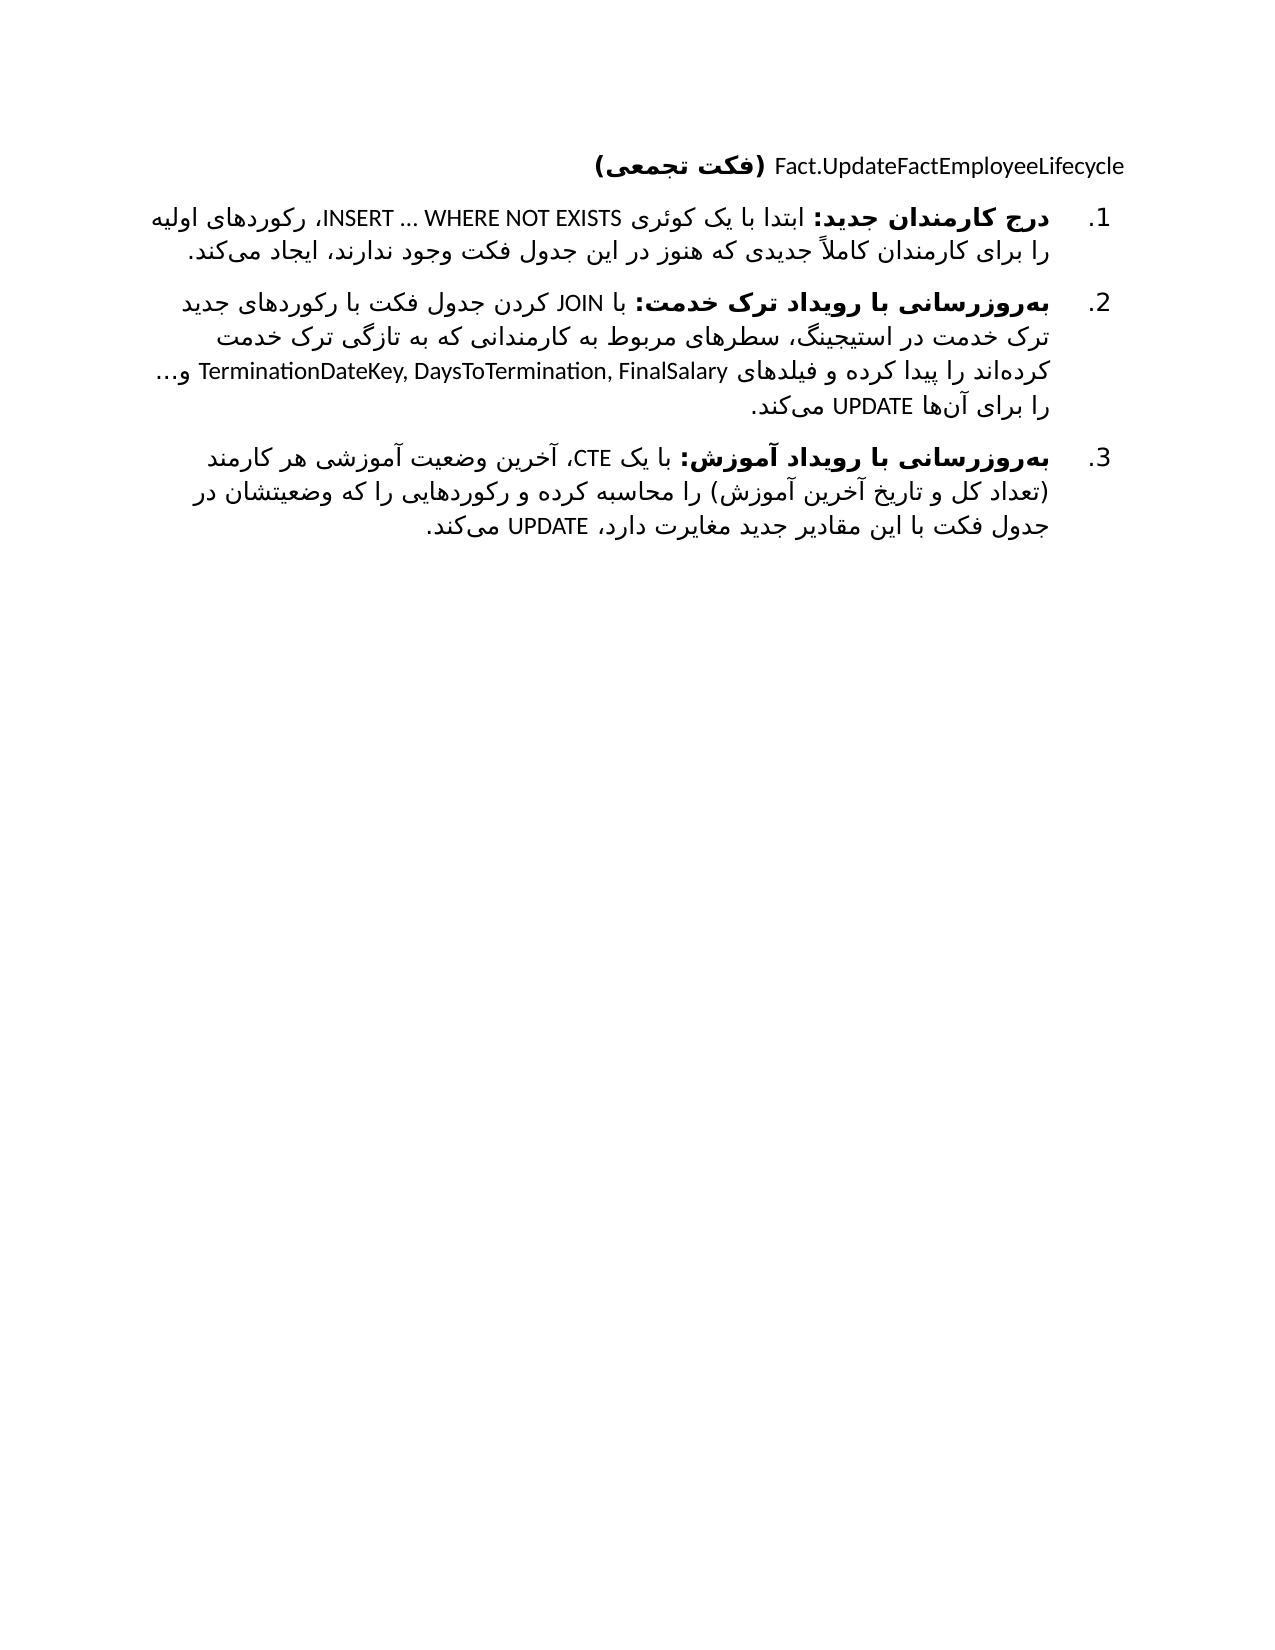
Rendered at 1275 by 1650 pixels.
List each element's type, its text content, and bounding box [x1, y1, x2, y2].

list به‌روزرسانی با رویداد ترک خدمت: با JOIN کردن جدول فکت با رکوردهای جدید ترک خدمت در استیجینگ، سطرهای مربوط به کارمندانی که به تازگی ترک خدمت کرده‌اند را پیدا کرده و فیلدهای TerminationDateKey, DaysToTermination, FinalSalary و... را برای آن‌ها UPDATE می‌کند. [150, 287, 1087, 421]
list به‌روزرسانی با رویداد آموزش: با یک CTE، آخرین وضعیت آموزشی هر کارمند (تعداد کل و تاریخ آخرین آموزش) را محاسبه کرده و رکوردهایی را که وضعیتشان در جدول فکت با این مقادیر جدید مغایرت دارد، UPDATE می‌کند. [150, 442, 1087, 541]
list درج کارمندان جدید: ابتدا با یک کوئری INSERT ... WHERE NOT EXISTS، رکوردهای اولیه را برای کارمندان کاملاً جدیدی که هنوز در این جدول فکت وجود ندارند، ایجاد می‌کند. [150, 202, 1087, 266]
text Fact.UpdateFactEmployeeLifecycle (فکت تجمعی) [150, 150, 1125, 181]
